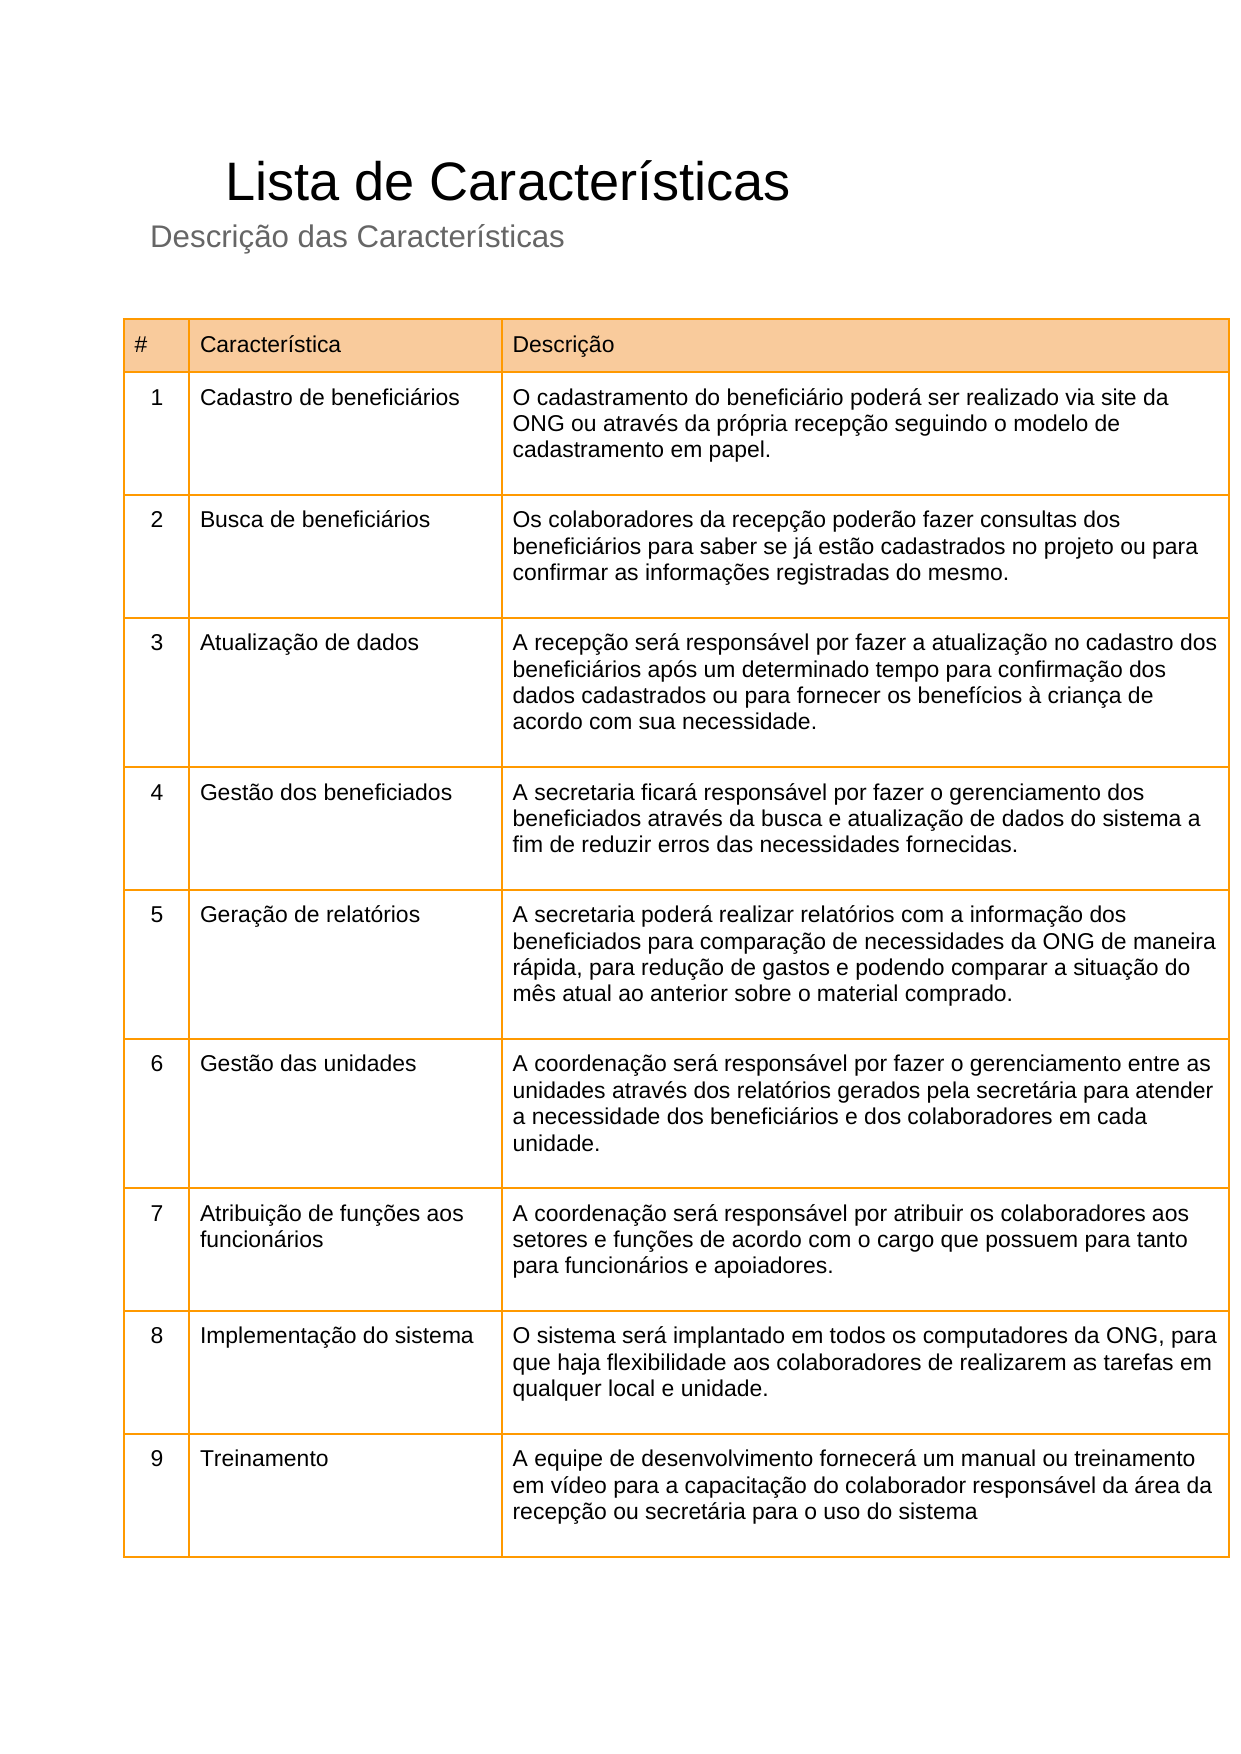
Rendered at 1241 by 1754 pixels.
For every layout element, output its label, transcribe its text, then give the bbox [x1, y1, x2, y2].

table_cell A recepção será responsável por fazer a atualização no cadastro dos beneficiários após um determinado tempo para confirmação dos dados cadastrados ou para fornecer os benefícios à criança de acordo com sua necessidade. [503, 619, 1228, 766]
table_header Característica [190, 320, 501, 371]
table_cell A equipe de desenvolvimento fornecerá um manual ou treinamento em vídeo para a capacitação do colaborador responsável da área da recepção ou secretária para o uso do sistema [503, 1435, 1228, 1556]
table_cell 6 [125, 1040, 188, 1187]
table_cell 1 [125, 373, 188, 494]
table_cell Gestão das unidades [190, 1040, 501, 1187]
subtitle Descrição das Características [150, 218, 1090, 254]
table_cell 2 [125, 496, 188, 617]
table_cell A secretaria poderá realizar relatórios com a informação dos beneficiados para comparação de necessidades da ONG de maneira rápida, para redução de gastos e podendo comparar a situação do mês atual ao anterior sobre o material comprado. [503, 891, 1228, 1038]
table_cell Implementação do sistema [190, 1312, 501, 1433]
table_cell Atribuição de funções aos funcionários [190, 1189, 501, 1310]
table_cell Gestão dos beneficiados [190, 768, 501, 889]
table_cell 7 [125, 1189, 188, 1310]
table_cell 3 [125, 619, 188, 766]
table_cell 8 [125, 1312, 188, 1433]
table_cell A coordenação será responsável por fazer o gerenciamento entre as unidades através dos relatórios gerados pela secretária para atender a necessidade dos beneficiários e dos colaboradores em cada unidade. [503, 1040, 1228, 1187]
table_cell O cadastramento do beneficiário poderá ser realizado via site da ONG ou através da própria recepção seguindo o modelo de cadastramento em papel. [503, 373, 1228, 494]
table_cell Geração de relatórios [190, 891, 501, 1038]
table_cell Cadastro de beneficiários [190, 373, 501, 494]
table_cell 9 [125, 1435, 188, 1556]
table_header # [125, 320, 188, 371]
table_cell Treinamento [190, 1435, 501, 1556]
title Lista de Características [150, 150, 1090, 212]
table_cell Busca de beneficiários [190, 496, 501, 617]
table_header Descrição [503, 320, 1228, 371]
table_cell O sistema será implantado em todos os computadores da ONG, para que haja flexibilidade aos colaboradores de realizarem as tarefas em qualquer local e unidade. [503, 1312, 1228, 1433]
table_cell A coordenação será responsável por atribuir os colaboradores aos setores e funções de acordo com o cargo que possuem para tanto para funcionários e apoiadores. [503, 1189, 1228, 1310]
table_cell A secretaria ficará responsável por fazer o gerenciamento dos beneficiados através da busca e atualização de dados do sistema a fim de reduzir erros das necessidades fornecidas. [503, 768, 1228, 889]
table_cell 4 [125, 768, 188, 889]
table_cell 5 [125, 891, 188, 1038]
table_cell Atualização de dados [190, 619, 501, 766]
table_cell Os colaboradores da recepção poderão fazer consultas dos beneficiários para saber se já estão cadastrados no projeto ou para confirmar as informações registradas do mesmo. [503, 496, 1228, 617]
